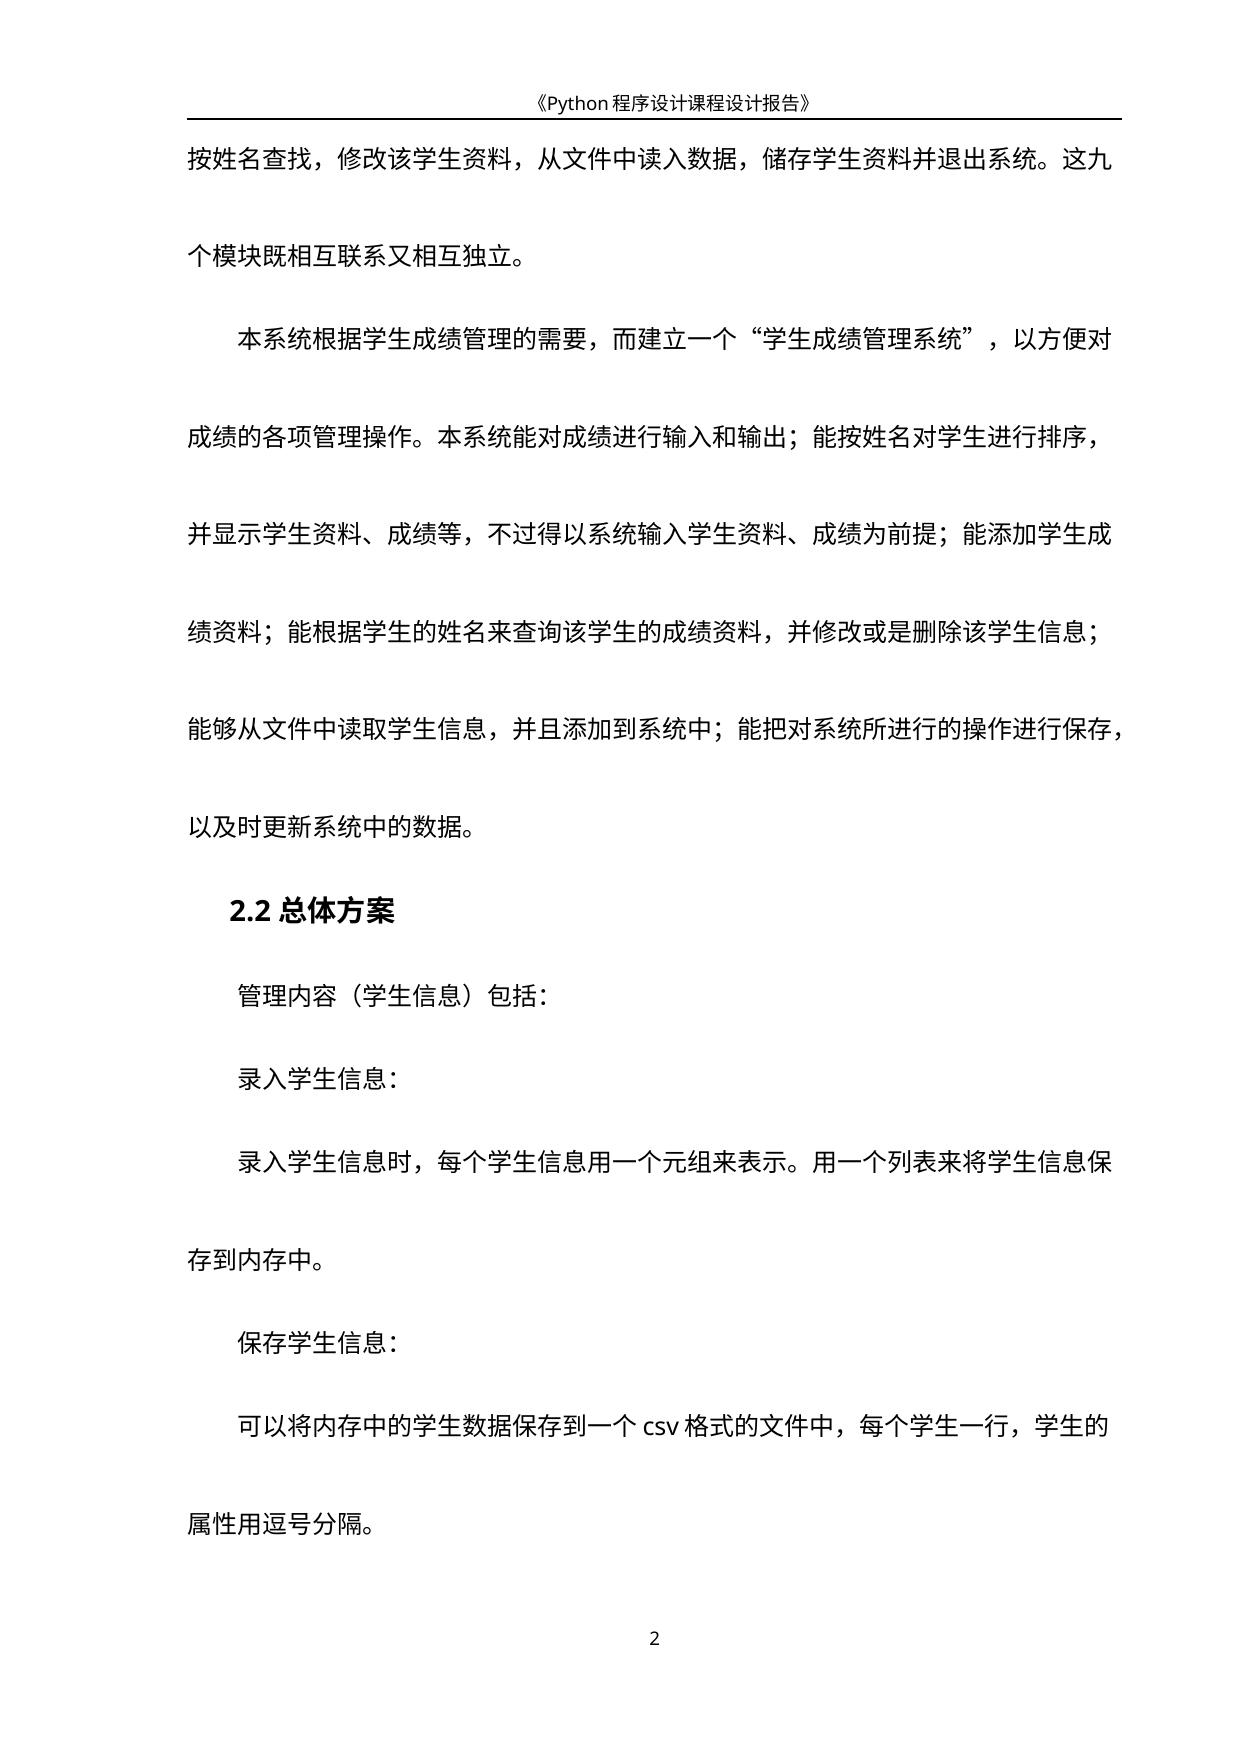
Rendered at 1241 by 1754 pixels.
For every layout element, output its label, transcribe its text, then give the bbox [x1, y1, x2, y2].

text 录入学生信息： [187, 1045, 1122, 1110]
text 可以将内存中的学生数据保存到一个csv格式的文件中，每个学生一行，学生的属性用逗号分隔。 [187, 1392, 1122, 1555]
text 本系统根据学生成绩管理的需要，而建立一个“学生成绩管理系统”，以方便对成绩的各项管理操作。本系统能对成绩进行输入和输出；能按姓名对学生进行排序，并显示学生资料、成绩等，不过得以系统输入学生资料、成绩为前提；能添加学生成绩资料；能根据学生的姓名来查询该学生的成绩资料，并修改或是删除该学生信息；能够从文件中读取学生信息，并且添加到系统中；能把对系统所进行的操作进行保存，以及时更新系统中的数据。 [187, 305, 1122, 858]
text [187, 125, 1122, 287]
text 管理内容（学生信息）包括： [187, 962, 1122, 1027]
text 录入学生信息时，每个学生信息用一个元组来表示。用一个列表来将学生信息保存到内存中。 [187, 1128, 1122, 1291]
subtitle 2.2 总体方案 [187, 876, 1122, 941]
text 保存学生信息： [187, 1309, 1122, 1374]
